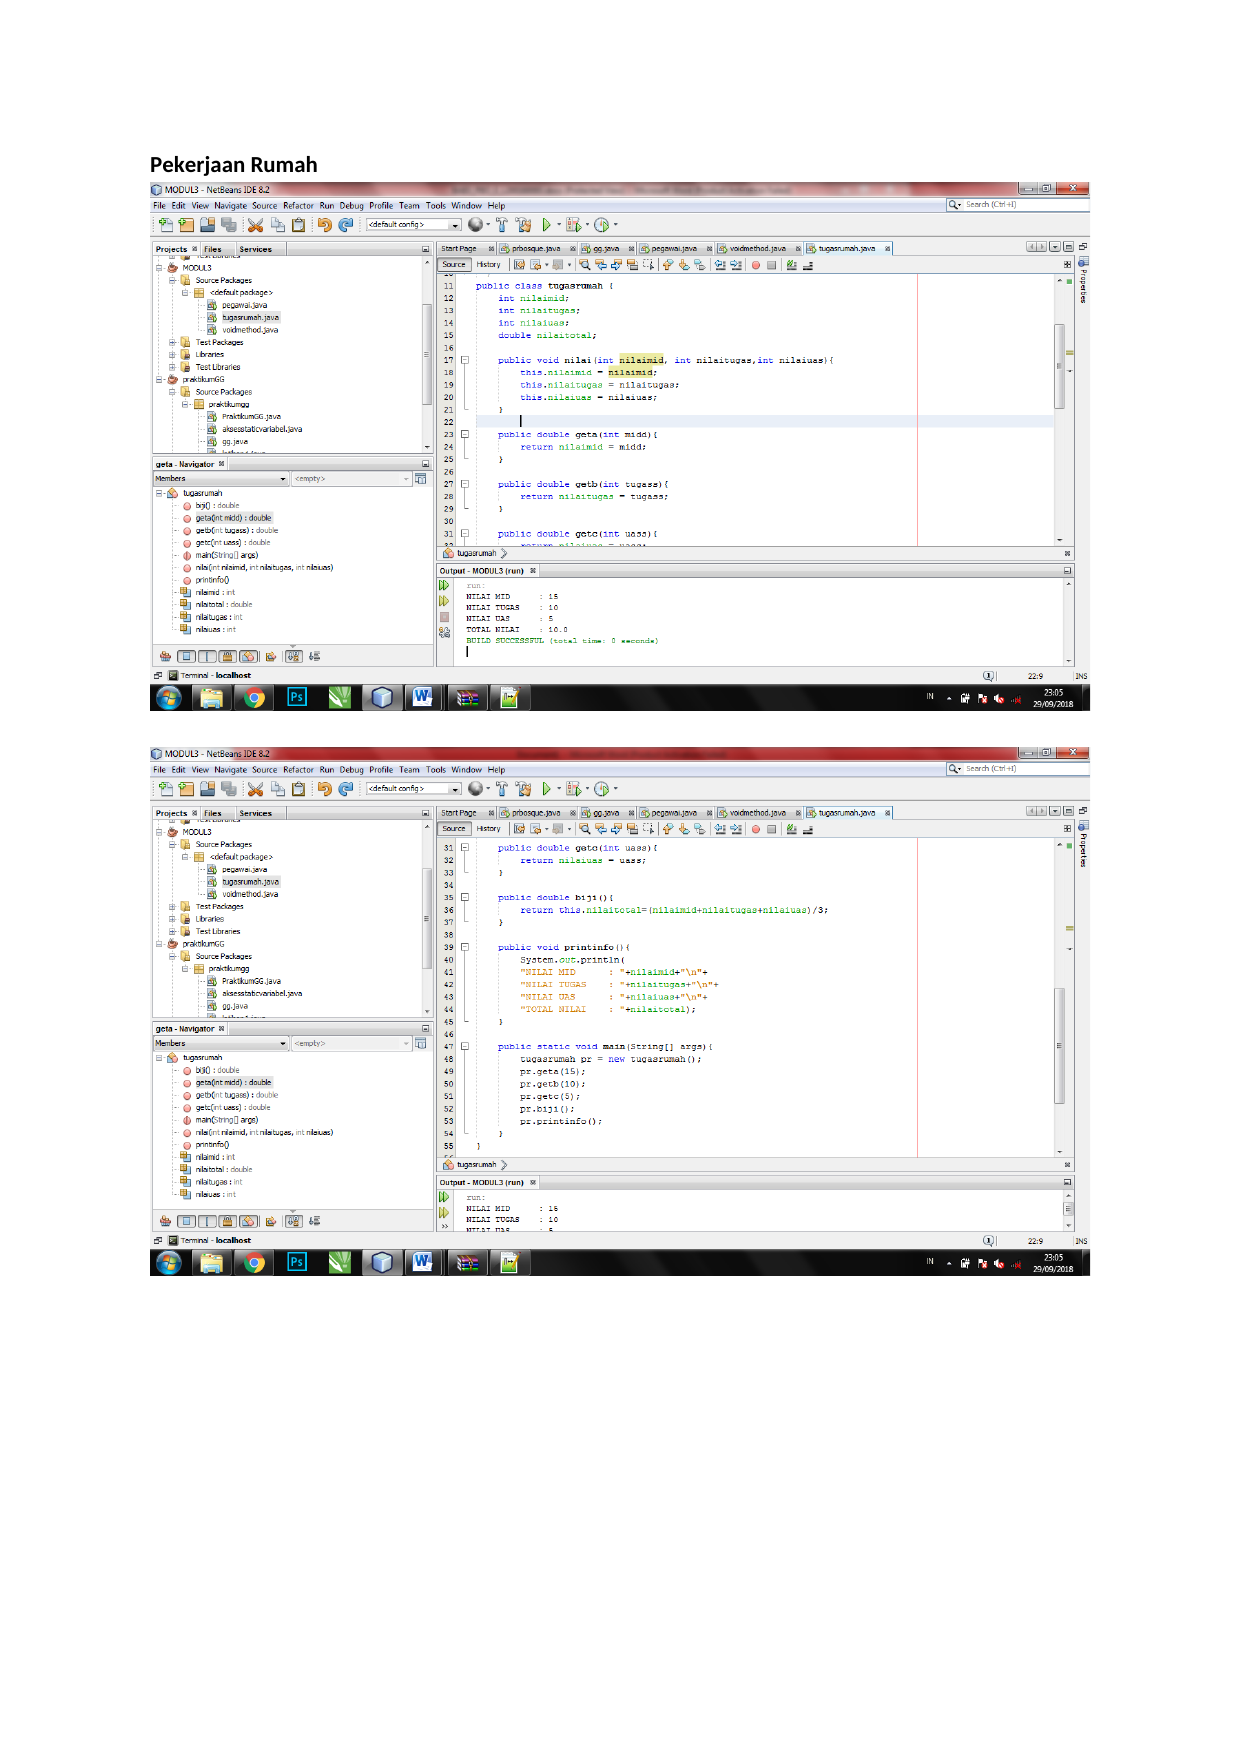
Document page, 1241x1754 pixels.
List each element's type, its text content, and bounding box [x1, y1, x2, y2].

picture [150, 182, 1091, 711]
text Pekerjaan Rumah [150, 150, 1090, 178]
picture [150, 747, 1091, 1276]
